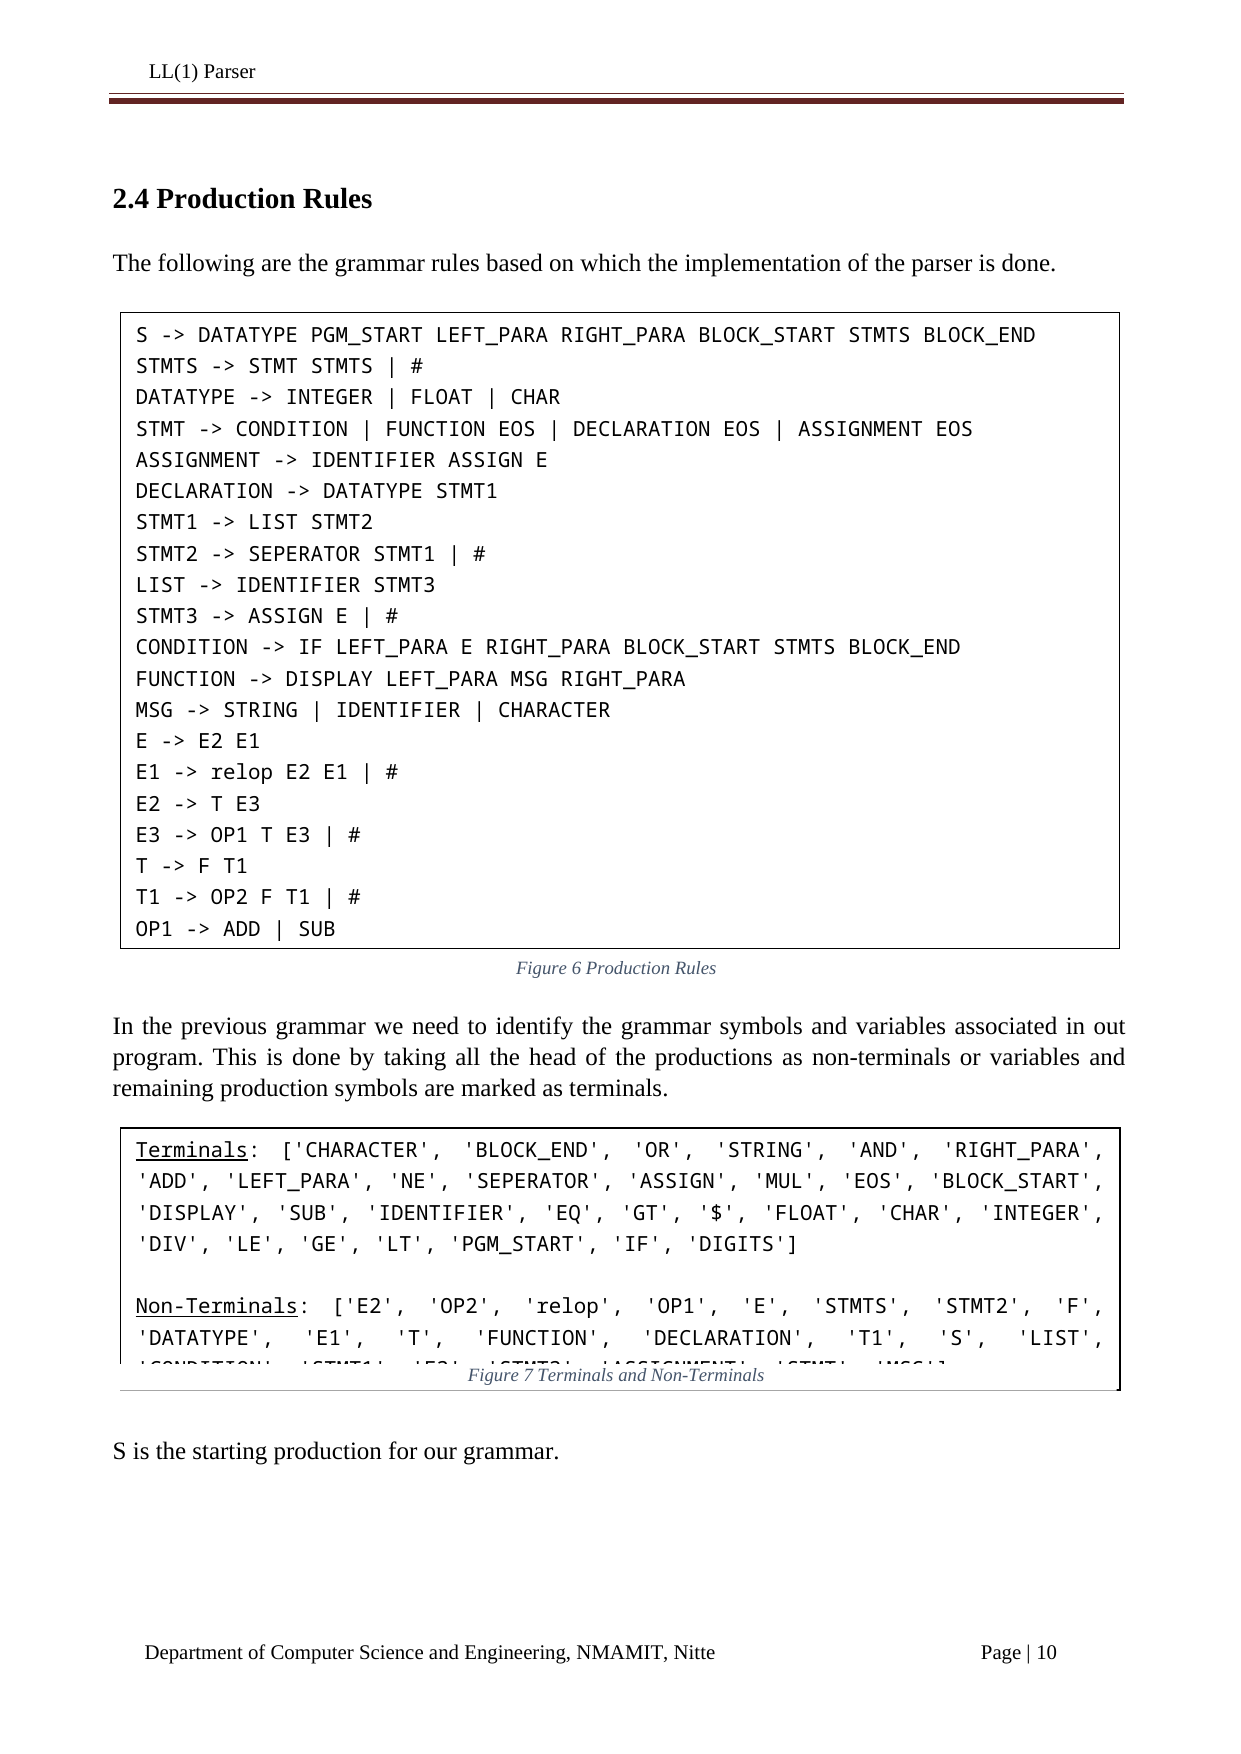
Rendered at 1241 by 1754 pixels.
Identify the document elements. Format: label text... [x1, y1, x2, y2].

text In the previous grammar we need to identify the grammar symbols and variables associated in out program. This is done by taking all the head of the productions as non-terminals or variables and remaining production symbols are marked as terminals. [112, 1011, 1128, 1102]
text 2.4 Production Rules [112, 181, 1128, 214]
text S is the starting production for our grammar. [112, 1436, 1128, 1464]
text The following are the grammar rules based on which the implementation of the parser is done. [112, 248, 1128, 277]
